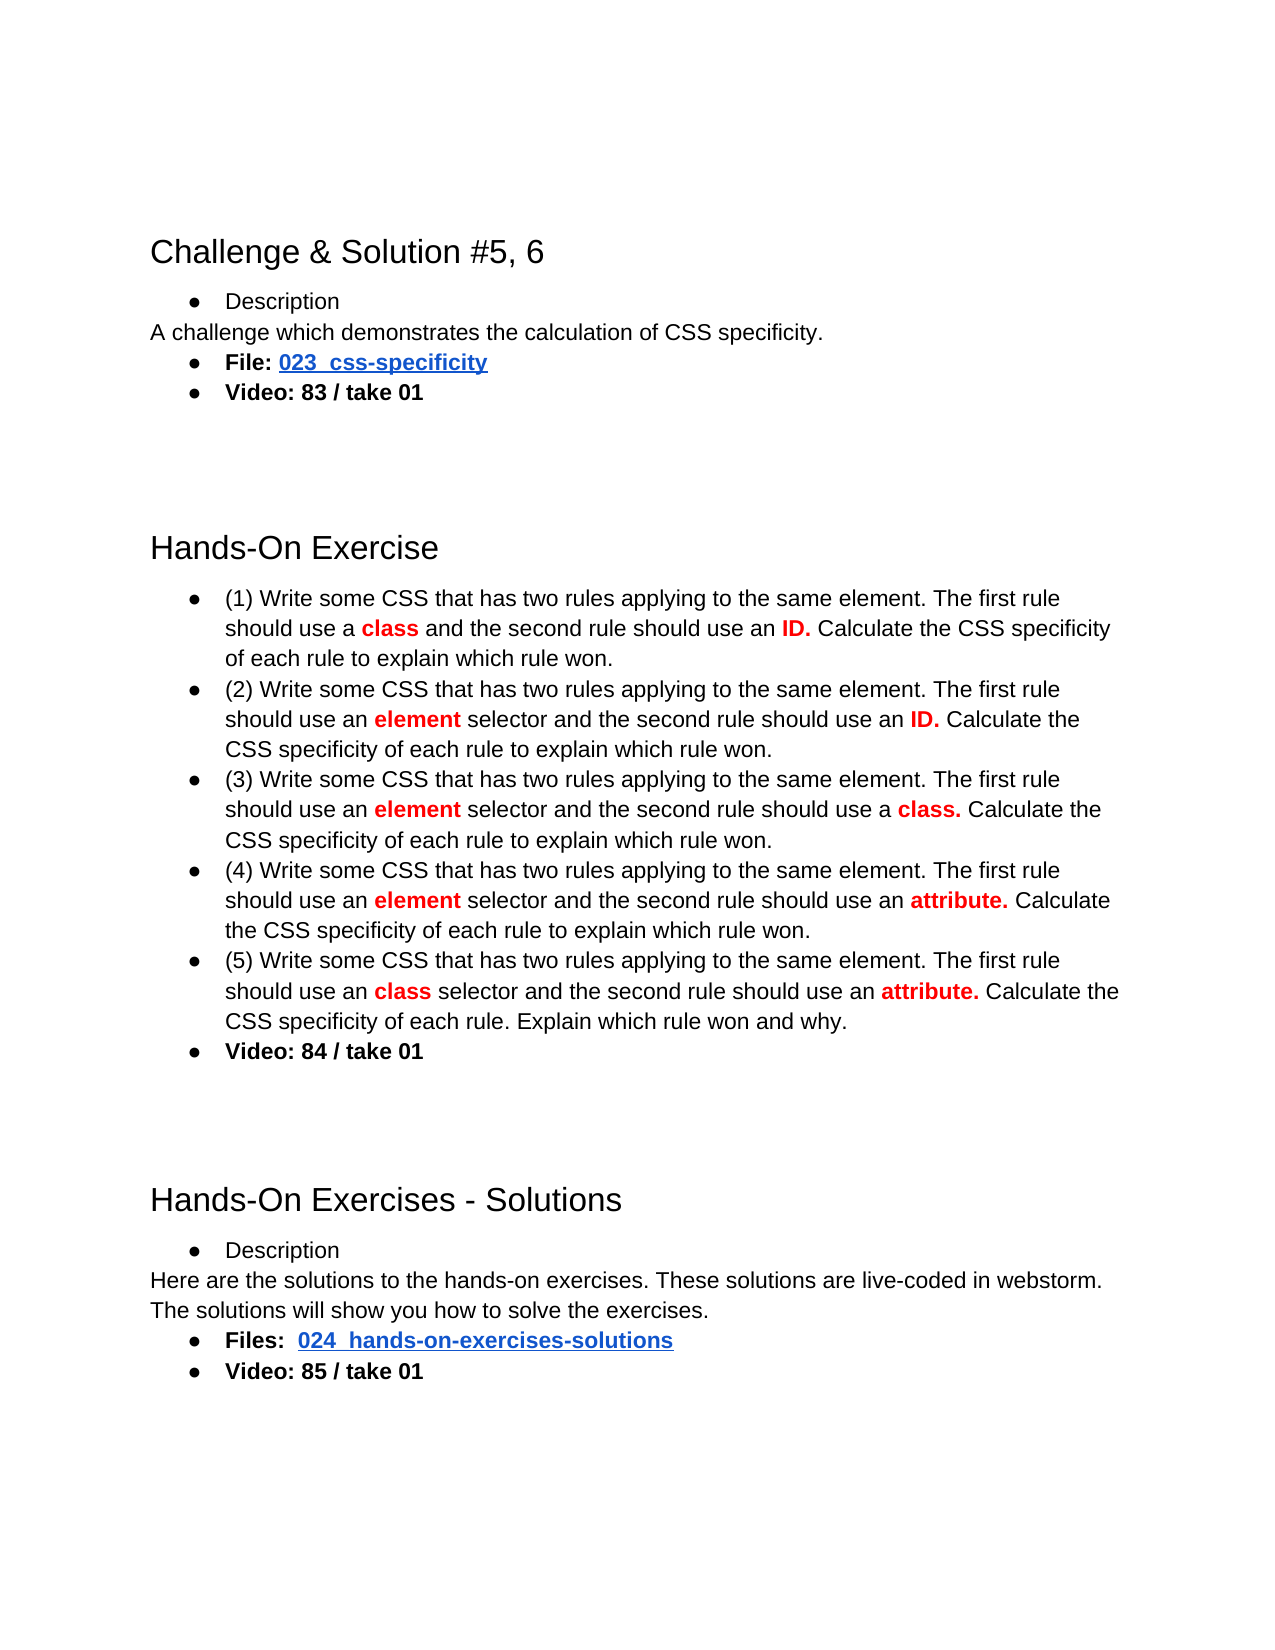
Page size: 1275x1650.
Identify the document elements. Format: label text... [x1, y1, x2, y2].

list (2) Write some CSS that has two rules applying to the same element. The first rule should use an element selector and the second rule should use an ID. Calculate the CSS specificity of each rule to explain which rule won. [187, 676, 1125, 762]
list Description [187, 1237, 1125, 1263]
subtitle Challenge & Solution #5, 6 [150, 232, 1125, 270]
list Video: 83 / take 01 [187, 379, 1125, 405]
subtitle Hands-On Exercises - Solutions [150, 1180, 1125, 1219]
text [150, 318, 1125, 345]
list Files: 024_hands-on-exercises-solutions [187, 1327, 1125, 1354]
list (5) Write some CSS that has two rules applying to the same element. The first rule should use an class selector and the second rule should use an attribute. Calculate the CSS specificity of each rule. Explain which rule won and why. [187, 947, 1125, 1034]
list (1) Write some CSS that has two rules applying to the same element. The first rule should use a class and the second rule should use an ID. Calculate the CSS specificity of each rule to explain which rule won. [187, 585, 1125, 672]
list File: 023_css-specificity [187, 349, 1125, 375]
text Here are the solutions to the hands-on exercises. These solutions are live-coded in webstorm. The solutions will show you how to solve the exercises. [150, 1267, 1125, 1324]
list Description [187, 288, 1125, 315]
list (4) Write some CSS that has two rules applying to the same element. The first rule should use an element selector and the second rule should use an attribute. Calculate the CSS specificity of each rule to explain which rule won. [187, 857, 1125, 944]
subtitle Hands-On Exercise [150, 528, 1125, 567]
list (3) Write some CSS that has two rules applying to the same element. The first rule should use an element selector and the second rule should use a class. Calculate the CSS specificity of each rule to explain which rule won. [187, 766, 1125, 853]
list Video: 84 / take 01 [187, 1038, 1125, 1064]
list Video: 85 / take 01 [187, 1358, 1125, 1384]
